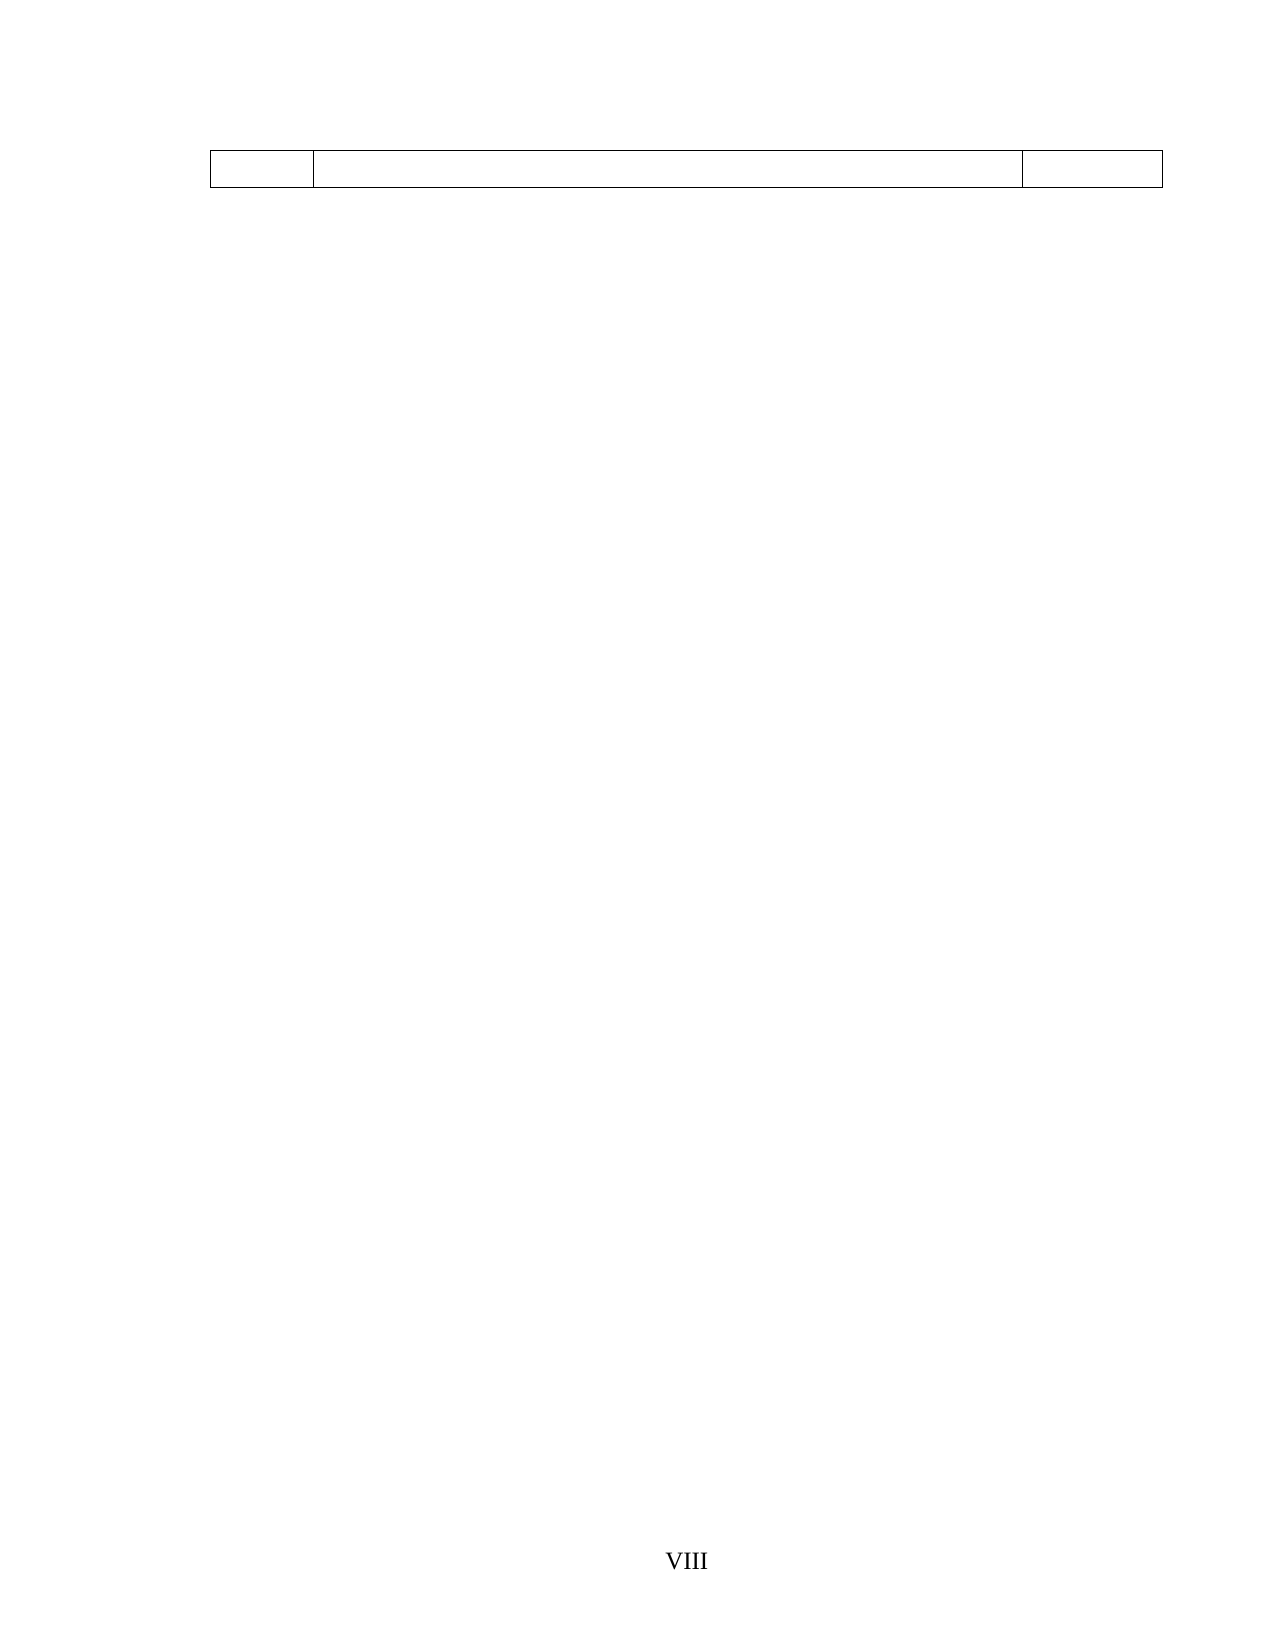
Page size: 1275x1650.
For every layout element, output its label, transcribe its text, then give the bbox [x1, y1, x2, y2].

table_cell 26 [211, 151, 313, 187]
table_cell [314, 151, 1022, 187]
table_cell 54 [1023, 151, 1162, 187]
